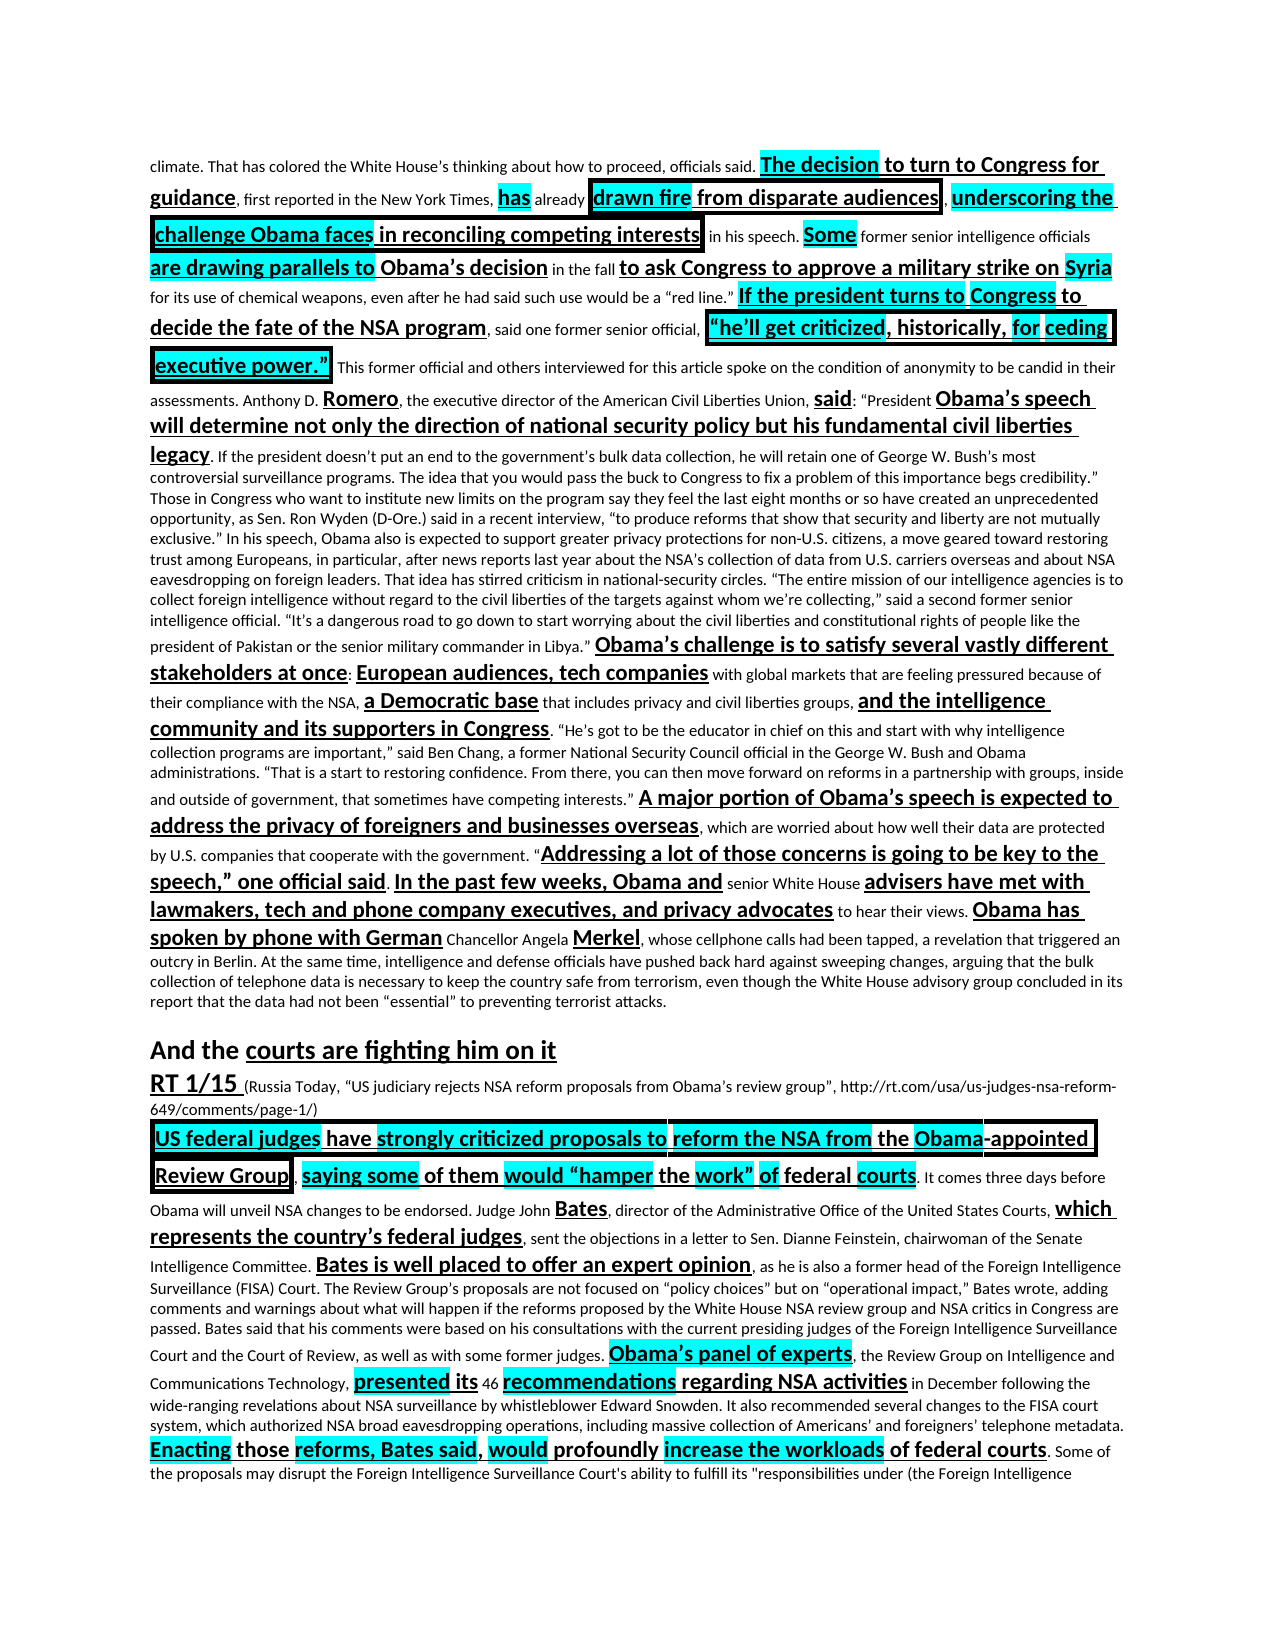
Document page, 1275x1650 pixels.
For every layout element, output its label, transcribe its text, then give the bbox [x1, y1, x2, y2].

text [150, 1119, 1125, 1484]
text RT 1/15 (Russia Today, “US judiciary rejects NSA reform proposals from Obama’s review group”, http://rt.com/usa/us-judges-nsa-reform-649/comments/page-1/) [150, 1066, 1125, 1119]
subtitle And the courts are fighting him on it [150, 1033, 1125, 1066]
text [150, 150, 1125, 1012]
